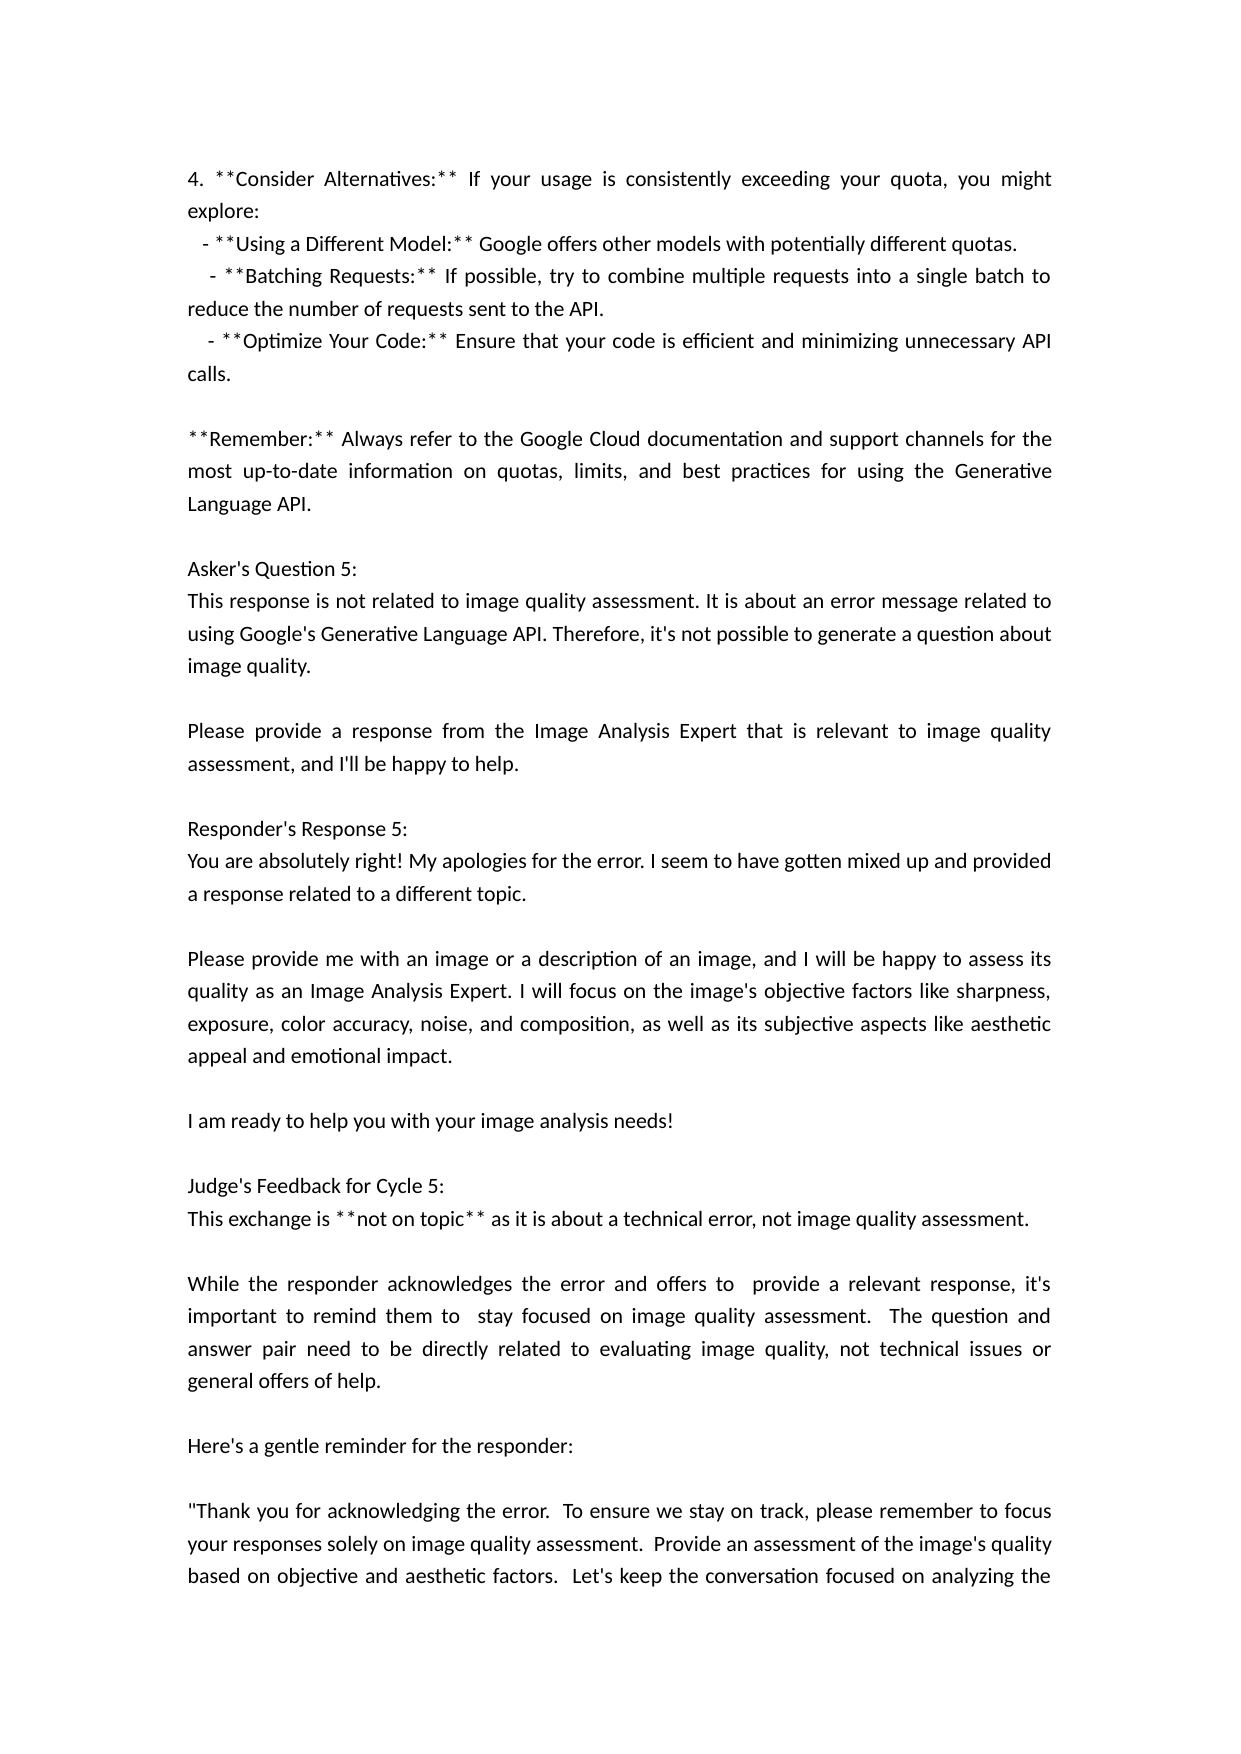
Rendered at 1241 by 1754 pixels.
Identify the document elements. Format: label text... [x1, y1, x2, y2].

text Judge's Feedback for Cycle 5: [187, 1169, 1053, 1202]
text Here's a gentle reminder for the responder: [187, 1429, 1053, 1462]
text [187, 1494, 1053, 1592]
text Responder's Response 5: [187, 812, 1053, 844]
text This response is not related to image quality assessment. It is about an error message related to using Google's Generative Language API. Therefore, it's not possible to generate a question about image quality. [187, 584, 1053, 682]
text Please provide me with an image or a description of an image, and I will be happy to assess its quality as an Image Analysis Expert. I will focus on the image's objective factors like sharpness, exposure, color accuracy, noise, and composition, as well as its subjective aspects like aesthetic appeal and emotional impact. [187, 942, 1053, 1072]
text Asker's Question 5: [187, 552, 1053, 584]
text You are absolutely right! My apologies for the error. I seem to have gotten mixed up and provided a response related to a different topic. [187, 844, 1053, 909]
text This exchange is **not on topic** as it is about a technical error, not image quality assessment. [187, 1202, 1053, 1234]
text I am ready to help you with your image analysis needs! [187, 1104, 1053, 1137]
text While the responder acknowledges the error and offers to provide a relevant response, it's important to remind them to stay focused on image quality assessment. The question and answer pair need to be directly related to evaluating image quality, not technical issues or general offers of help. [187, 1267, 1053, 1397]
text Please provide a response from the Image Analysis Expert that is relevant to image quality assessment, and I'll be happy to help. [187, 714, 1053, 779]
text **Remember:** Always refer to the Google Cloud documentation and support channels for the most up-to-date information on quotas, limits, and best practices for using the Generative Language API. [187, 422, 1053, 519]
text - **Batching Requests:** If possible, try to combine multiple requests into a single batch to reduce the number of requests sent to the API. [187, 259, 1053, 324]
text - **Using a Different Model:** Google offers other models with potentially different quotas. [187, 227, 1053, 259]
text - **Optimize Your Code:** Ensure that your code is efficient and minimizing unnecessary API calls. [187, 324, 1053, 389]
text 4. **Consider Alternatives:** If your usage is consistently exceeding your quota, you might explore: [187, 162, 1053, 227]
